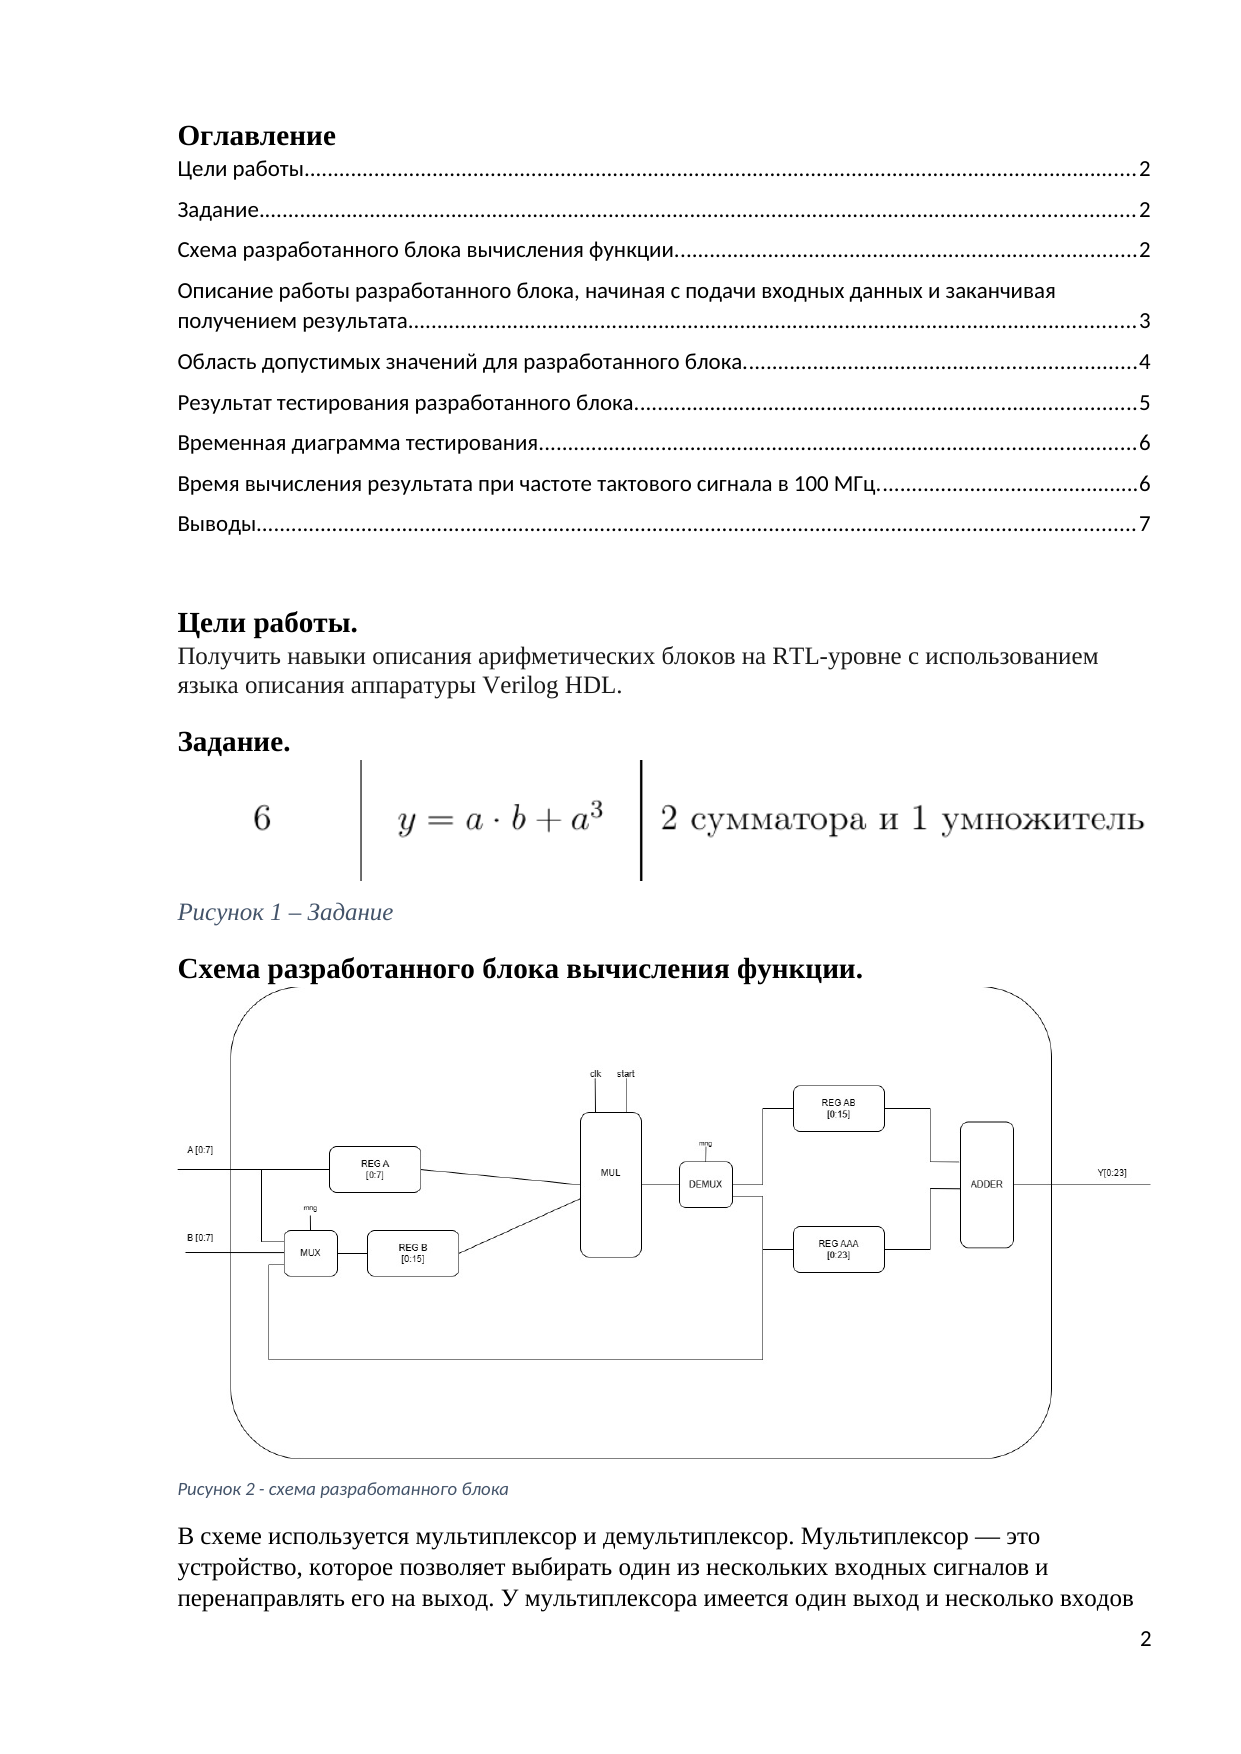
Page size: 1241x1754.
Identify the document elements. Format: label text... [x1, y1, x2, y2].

picture [177, 987, 1152, 1459]
picture [177, 760, 1152, 881]
subtitle Схема разработанного блока вычисления функции. [177, 951, 1152, 984]
subtitle Задание. [177, 724, 1152, 757]
text Рисунок 2 - схема разработанного блока [177, 1477, 1152, 1500]
subtitle Цели работы. [177, 605, 1152, 639]
text Рисунок 1 – Задание [177, 897, 1152, 926]
text Получить навыки описания арифметических блоков на RTL-уровне с использованием языка описания аппаратуры Verilog HDL. [177, 641, 1152, 699]
